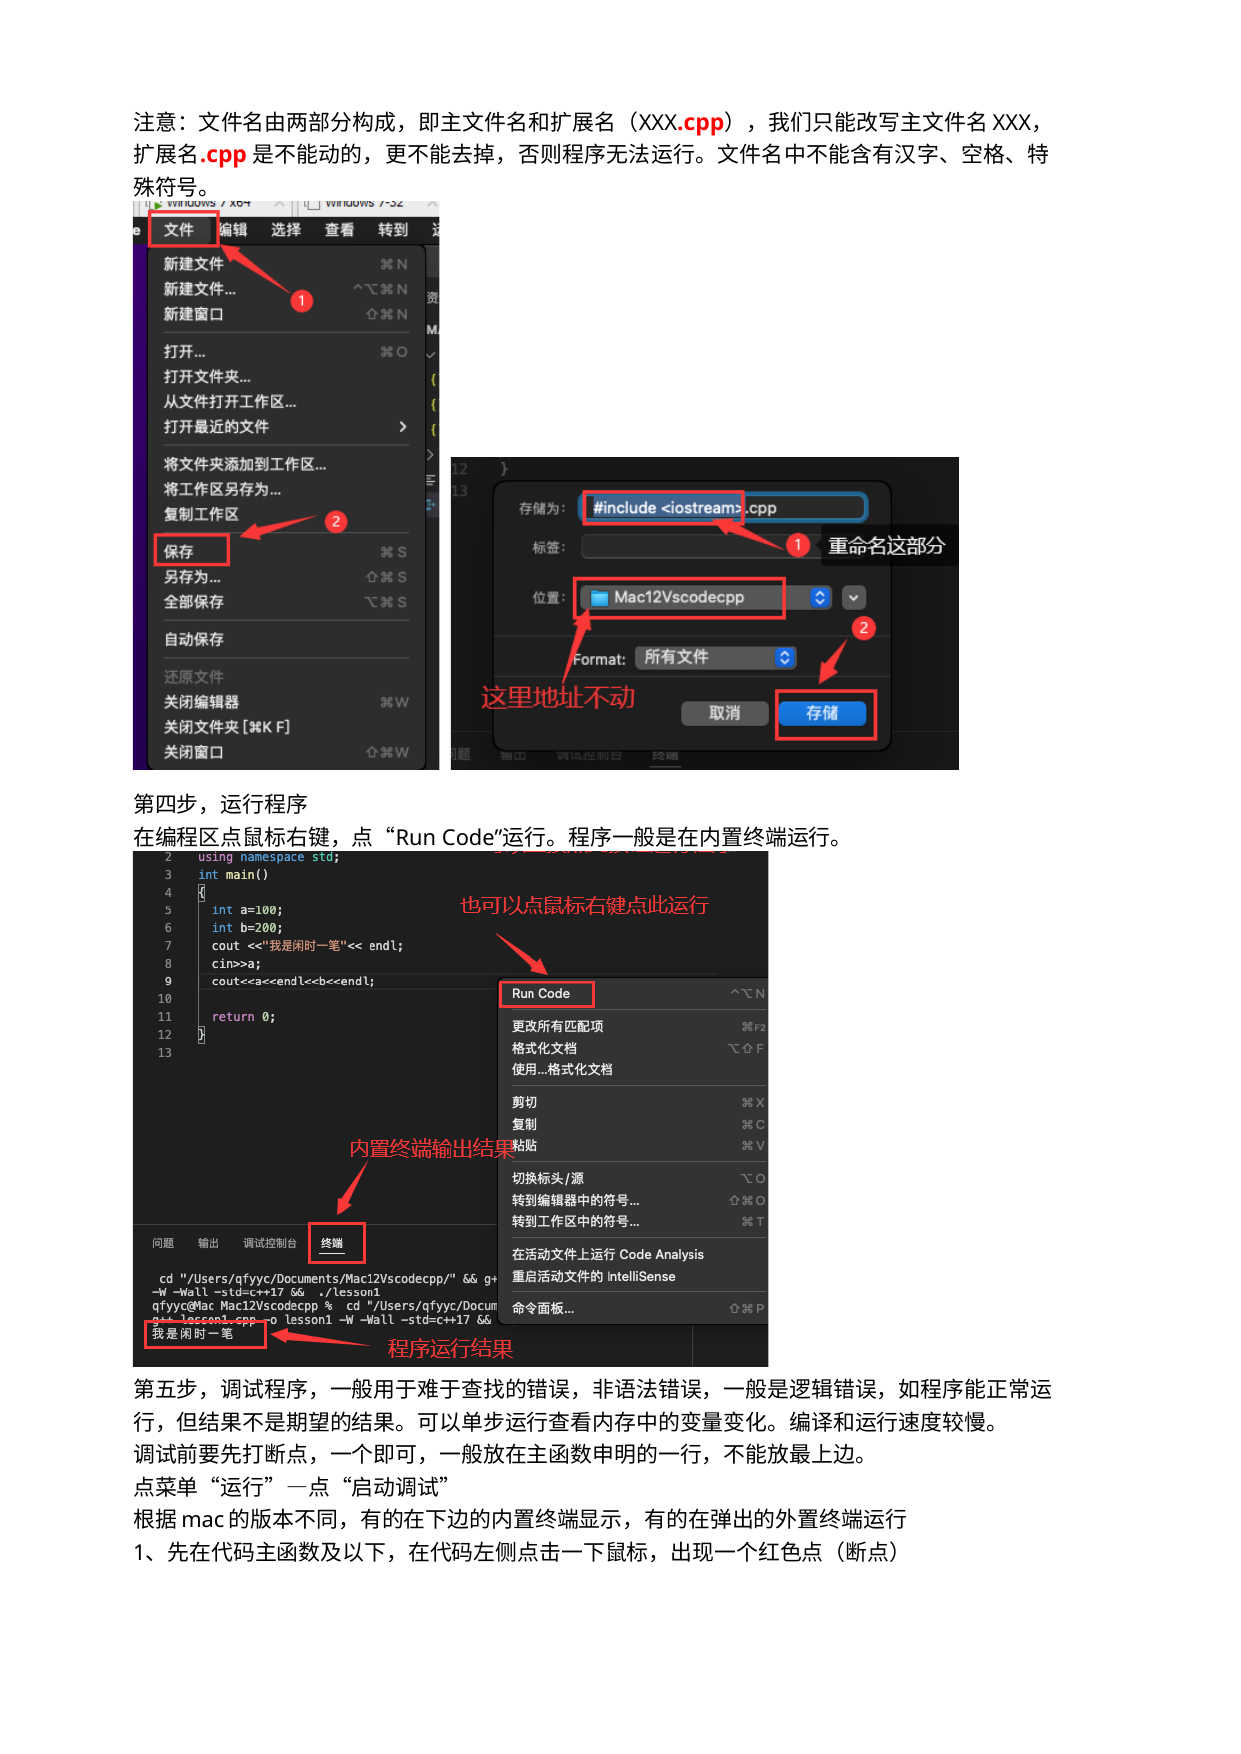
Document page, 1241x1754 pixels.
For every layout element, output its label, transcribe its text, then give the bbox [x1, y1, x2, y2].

text 注意：文件名由两部分构成，即主文件名和扩展名（XXX.cpp），我们只能改写主文件名XXX，扩展名.cpp是不能动的，更不能去掉，否则程序无法运行。文件名中不能含有汉字、空格、特殊符号。 [133, 104, 1053, 202]
text 调试前要先打断点，一个即可，一般放在主函数申明的一行，不能放最上边。 [133, 1437, 1053, 1469]
picture [132, 851, 769, 1367]
picture [450, 457, 959, 770]
text 1、先在代码主函数及以下，在代码左侧点击一下鼠标，出现一个红色点（断点） [133, 1534, 1053, 1567]
text 第四步，运行程序 [133, 787, 1053, 819]
picture [132, 201, 440, 770]
text 在编程区点鼠标右键，点“Run Code”运行。程序一般是在内置终端运行。 [133, 819, 1053, 852]
text 点菜单“运行”—点“启动调试” [133, 1469, 1053, 1502]
text 第五步，调试程序，一般用于难于查找的错误，非语法错误，一般是逻辑错误，如程序能正常运行，但结果不是期望的结果。可以单步运行查看内存中的变量变化。编译和运行速度较慢。 [133, 1372, 1053, 1437]
text 根据mac的版本不同，有的在下边的内置终端显示，有的在弹出的外置终端运行 [133, 1502, 1053, 1534]
